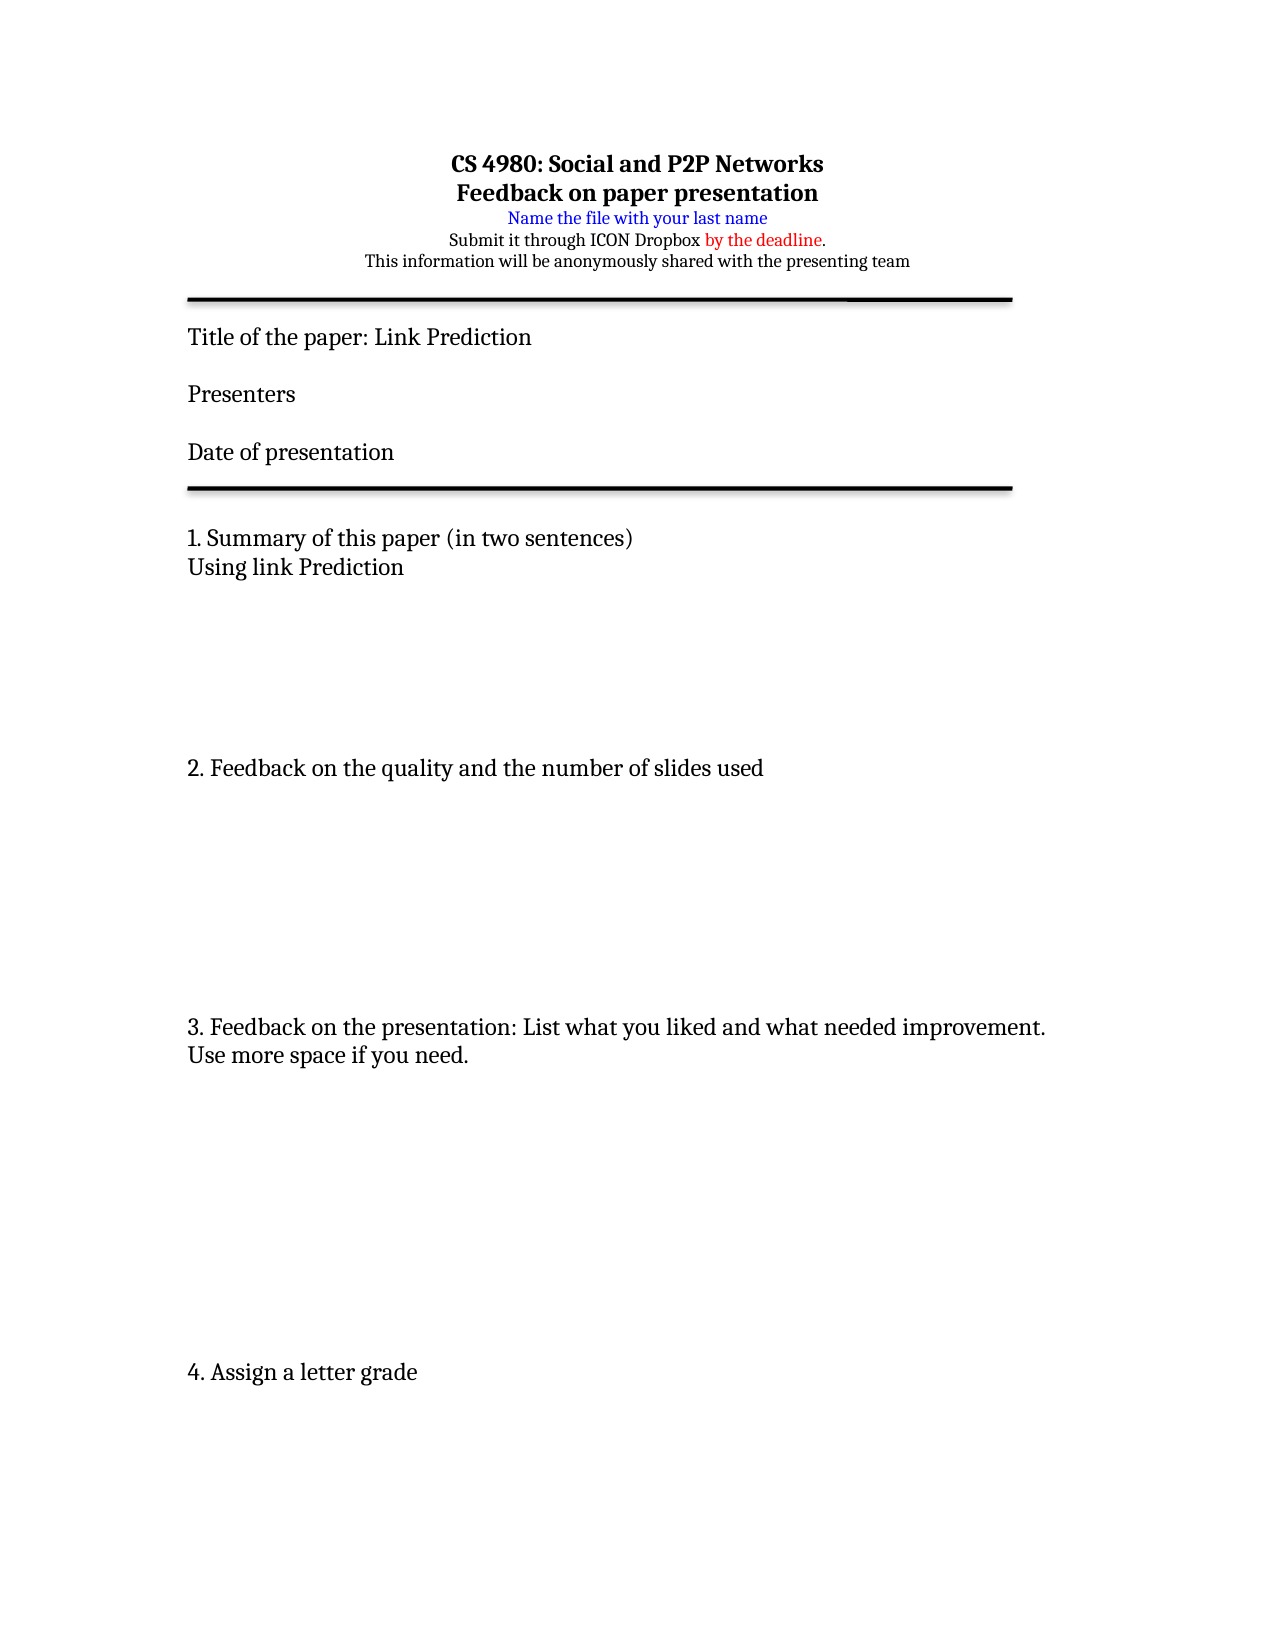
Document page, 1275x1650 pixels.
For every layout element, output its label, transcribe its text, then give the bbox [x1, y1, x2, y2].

text CS 4980: Social and P2P Networks [187, 150, 1087, 179]
text 3. Feedback on the presentation: List what you liked and what needed improvement. Use more space if you need. [187, 1012, 1087, 1070]
text This information will be anonymously shared with the presenting team [187, 251, 1087, 272]
text Using link Prediction [187, 552, 1087, 581]
text Name the file with your last name [187, 207, 1087, 229]
text Submit it through ICON Dropbox by the deadline. [187, 229, 1087, 251]
text 1. Summary of this paper (in two sentences) [187, 524, 1087, 552]
text Feedback on paper presentation [187, 179, 1087, 207]
text 2. Feedback on the quality and the number of slides used [187, 754, 1087, 782]
text Presenters [187, 380, 1087, 409]
text Title of the paper: Link Prediction [187, 322, 1087, 351]
text 4. Assign a letter grade [187, 1357, 1087, 1386]
text Date of presentation [187, 437, 1087, 466]
